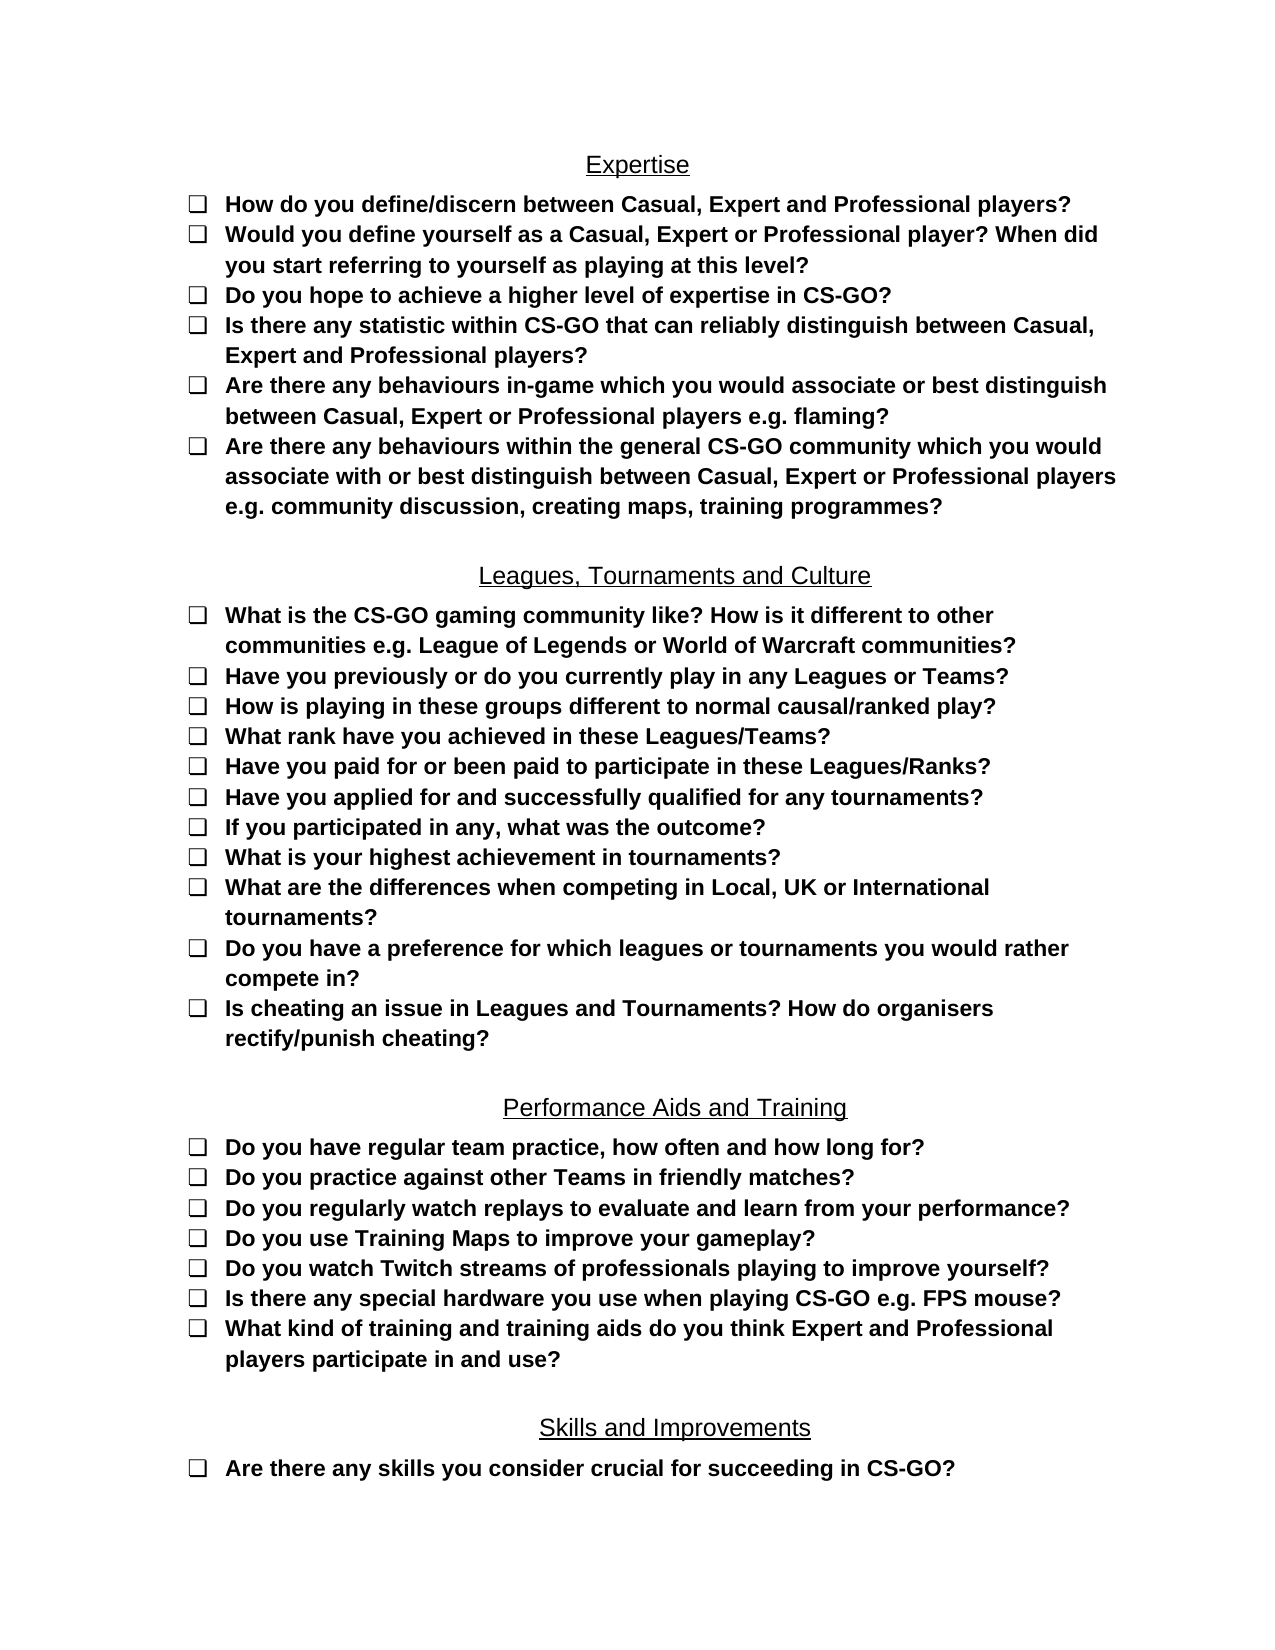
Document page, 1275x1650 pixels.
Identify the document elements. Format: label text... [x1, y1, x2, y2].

subtitle Leagues, Tournaments and Culture [225, 561, 1125, 590]
list Do you hope to achieve a higher level of expertise in CS-GO? [187, 282, 1125, 308]
list What is the CS-GO gaming community like? How is it different to other communities e.g. League of Legends or World of Warcraft communities? [187, 602, 1125, 659]
list Have you previously or do you currently play in any Leagues or Teams? [187, 663, 1125, 689]
list Have you applied for and successfully qualified for any tournaments? [187, 783, 1125, 810]
list If you participated in any, what was the outcome? [187, 814, 1125, 840]
list Do you watch Twitch streams of professionals playing to improve yourself? [187, 1255, 1125, 1281]
subtitle Performance Aids and Training [225, 1093, 1125, 1122]
list Have you paid for or been paid to participate in these Leagues/Ranks? [187, 753, 1125, 780]
subtitle Skills and Improvements [225, 1413, 1125, 1442]
list Are there any skills you consider crucial for succeeding in CS-GO? [187, 1454, 1125, 1481]
list Is there any special hardware you use when playing CS-GO e.g. FPS mouse? [187, 1285, 1125, 1312]
list Do you have regular team practice, how often and how long for? [187, 1134, 1125, 1161]
list How is playing in these groups different to normal causal/ranked play? [187, 693, 1125, 719]
subtitle Expertise [150, 150, 1125, 179]
list Do you practice against other Teams in friendly matches? [187, 1164, 1125, 1191]
list What kind of training and training aids do you think Expert and Professional players participate in and use? [187, 1315, 1125, 1372]
list Is there any statistic within CS-GO that can reliably distinguish between Casual, Expert and Professional players? [187, 312, 1125, 369]
list Would you define yourself as a Casual, Expert or Professional player? When did you start referring to yourself as playing at this level? [187, 221, 1125, 278]
list Are there any behaviours in-game which you would associate or best distinguish between Casual, Expert or Professional players e.g. flaming? [187, 372, 1125, 429]
list Are there any behaviours within the general CS-GO community which you would associate with or best distinguish between Casual, Expert or Professional players e.g. community discussion, creating maps, training programmes? [187, 433, 1125, 520]
list Do you use Training Maps to improve your gameplay? [187, 1225, 1125, 1251]
list How do you define/discern between Casual, Expert and Professional players? [187, 191, 1125, 218]
list Do you regularly watch replays to evaluate and learn from your performance? [187, 1194, 1125, 1221]
list Do you have a preference for which leagues or tournaments you would rather compete in? [187, 934, 1125, 991]
list What rank have you achieved in these Leagues/Teams? [187, 723, 1125, 749]
list Is cheating an issue in Leagues and Tournaments? How do organisers rectify/punish cheating? [187, 995, 1125, 1052]
list What are the differences when competing in Local, UK or International tournaments? [187, 874, 1125, 931]
list What is your highest achievement in tournaments? [187, 844, 1125, 870]
